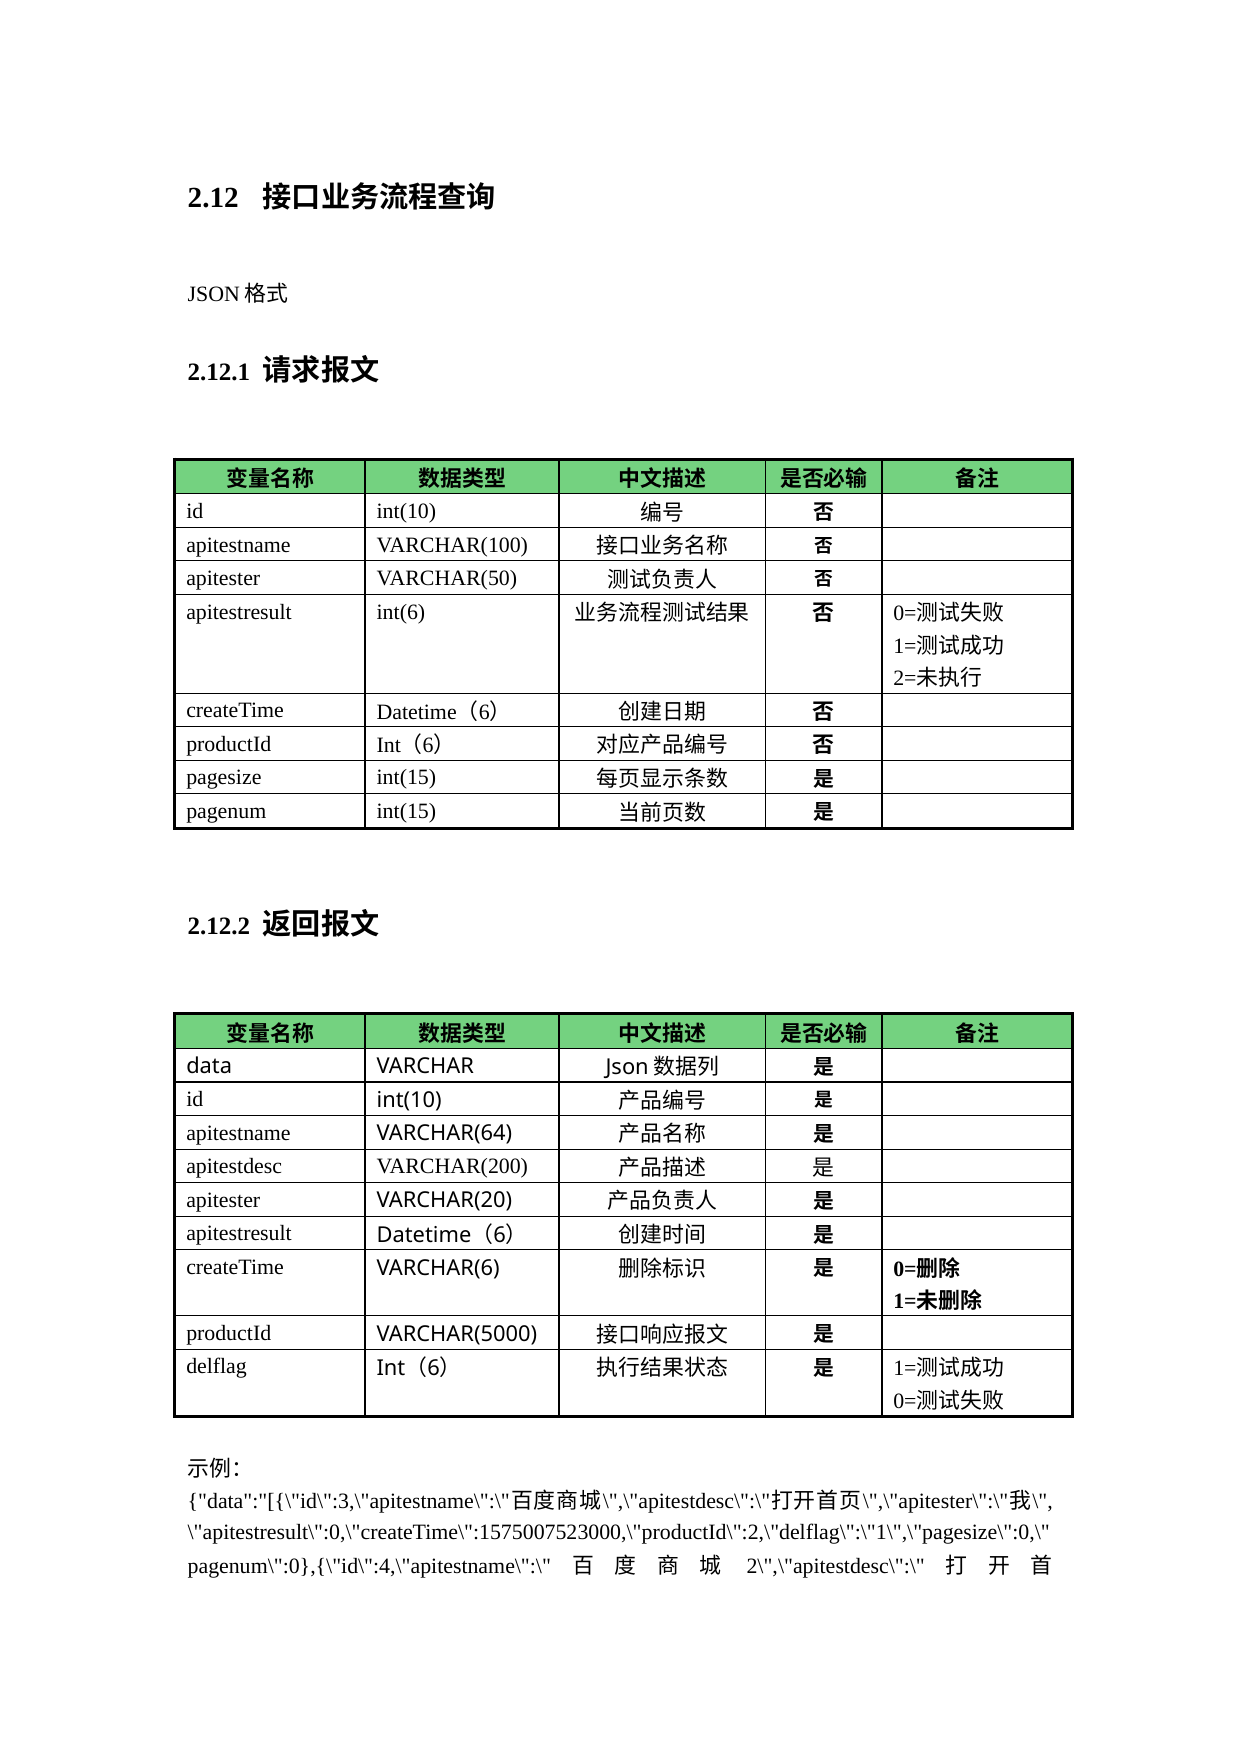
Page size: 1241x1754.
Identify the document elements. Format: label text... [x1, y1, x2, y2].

table_cell data [176, 1049, 364, 1081]
table_cell apitestresult [176, 1217, 364, 1249]
table_cell 否 [766, 694, 881, 726]
table_cell [883, 694, 1071, 726]
table_cell Int（6） [366, 1350, 558, 1415]
table_cell 否 [766, 561, 881, 594]
table_cell 是 [766, 1316, 881, 1349]
table_cell 是 [766, 1183, 881, 1216]
table_cell VARCHAR [366, 1049, 558, 1081]
table_header 数据类型 [366, 1015, 558, 1048]
table_cell 0=删除 1=未删除 [883, 1250, 1071, 1315]
table_cell [883, 1116, 1071, 1148]
table_cell 测试负责人 [560, 561, 765, 594]
table_cell 是 [766, 1350, 881, 1415]
table_cell [883, 1183, 1071, 1216]
table_header 备注 [883, 1015, 1071, 1048]
text 示例： [187, 1450, 1053, 1483]
table_header 变量名称 [176, 461, 364, 493]
table_cell 是 [766, 794, 881, 827]
table_cell Int（6） [366, 727, 558, 759]
table_cell 是 [766, 1250, 881, 1315]
table_header 是否必输 [766, 1015, 881, 1048]
table_cell 编号 [560, 494, 765, 527]
table_cell 创建日期 [560, 694, 765, 726]
table_cell 对应产品编号 [560, 727, 765, 759]
table_cell [883, 1217, 1071, 1249]
table_cell 接口业务名称 [560, 528, 765, 560]
table_cell Datetime（6） [366, 1217, 558, 1249]
table_cell productId [176, 727, 364, 759]
table_cell 产品编号 [560, 1083, 765, 1115]
table_cell 否 [766, 494, 881, 527]
table_cell 创建时间 [560, 1217, 765, 1249]
table_cell 产品名称 [560, 1116, 765, 1148]
table_cell 1=测试成功 0=测试失败 [883, 1350, 1071, 1415]
table_cell Json数据列 [560, 1049, 765, 1081]
table_cell 每页显示条数 [560, 761, 765, 793]
table_cell int(10) [366, 1083, 558, 1115]
table_cell VARCHAR(20) [366, 1183, 558, 1216]
table_cell apitester [176, 561, 364, 594]
table_cell apitestresult [176, 595, 364, 692]
table_cell [883, 727, 1071, 759]
table_cell int(15) [366, 761, 558, 793]
table_cell 删除标识 [560, 1250, 765, 1315]
table_cell [883, 1083, 1071, 1115]
table_cell VARCHAR(200) [366, 1150, 558, 1182]
table_cell [883, 761, 1071, 793]
table_cell delflag [176, 1350, 364, 1415]
subtitle 返回报文 [187, 889, 1053, 954]
table_cell 是 [766, 1217, 881, 1249]
table_cell id [176, 494, 364, 527]
table_cell pagenum [176, 794, 364, 827]
table_cell apitestname [176, 1116, 364, 1148]
table_cell [883, 528, 1071, 560]
subtitle 接口业务流程查询 [187, 162, 1053, 227]
table_cell 业务流程测试结果 [560, 595, 765, 692]
table_cell int(10) [366, 494, 558, 527]
table_cell [883, 494, 1071, 527]
table_cell pagesize [176, 761, 364, 793]
table_cell 产品负责人 [560, 1183, 765, 1216]
table_cell [883, 561, 1071, 594]
table_header 中文描述 [560, 1015, 765, 1048]
table_header 数据类型 [366, 461, 558, 493]
table_cell apitester [176, 1183, 364, 1216]
table_cell Datetime（6） [366, 694, 558, 726]
table_cell VARCHAR(6) [366, 1250, 558, 1315]
table_header 是否必输 [766, 461, 881, 493]
table_cell id [176, 1083, 364, 1115]
table_cell createTime [176, 1250, 364, 1315]
table_cell productId [176, 1316, 364, 1349]
table_cell 否 [766, 595, 881, 692]
table_cell 否 [766, 528, 881, 560]
table_cell 是 [766, 1049, 881, 1081]
table_cell VARCHAR(50) [366, 561, 558, 594]
table_cell 否 [766, 727, 881, 759]
table_cell [883, 1316, 1071, 1349]
table_cell apitestname [176, 528, 364, 560]
table_cell 当前页数 [560, 794, 765, 827]
table_cell 是 [766, 1116, 881, 1148]
table_cell 是 [766, 1083, 881, 1115]
table_header 变量名称 [176, 1015, 364, 1048]
table_cell VARCHAR(100) [366, 528, 558, 560]
table_cell [883, 1049, 1071, 1081]
table_cell int(6) [366, 595, 558, 692]
table_cell VARCHAR(5000) [366, 1316, 558, 1349]
table_cell 0=测试失败 1=测试成功 2=未执行 [883, 595, 1071, 692]
subtitle 请求报文 [187, 335, 1053, 400]
table_cell 接口响应报文 [560, 1316, 765, 1349]
table_header 备注 [883, 461, 1071, 493]
table_cell VARCHAR(64) [366, 1116, 558, 1148]
table_cell 执行结果状态 [560, 1350, 765, 1415]
table_cell 是 [766, 761, 881, 793]
table_cell int(15) [366, 794, 558, 827]
table_cell [883, 794, 1071, 827]
text JSON格式 [187, 275, 1053, 308]
table_header 中文描述 [560, 461, 765, 493]
table_cell 产品描述 [560, 1150, 765, 1182]
table_cell apitestdesc [176, 1150, 364, 1182]
table_cell 是 [766, 1150, 881, 1182]
table_cell createTime [176, 694, 364, 726]
table_cell [883, 1150, 1071, 1182]
